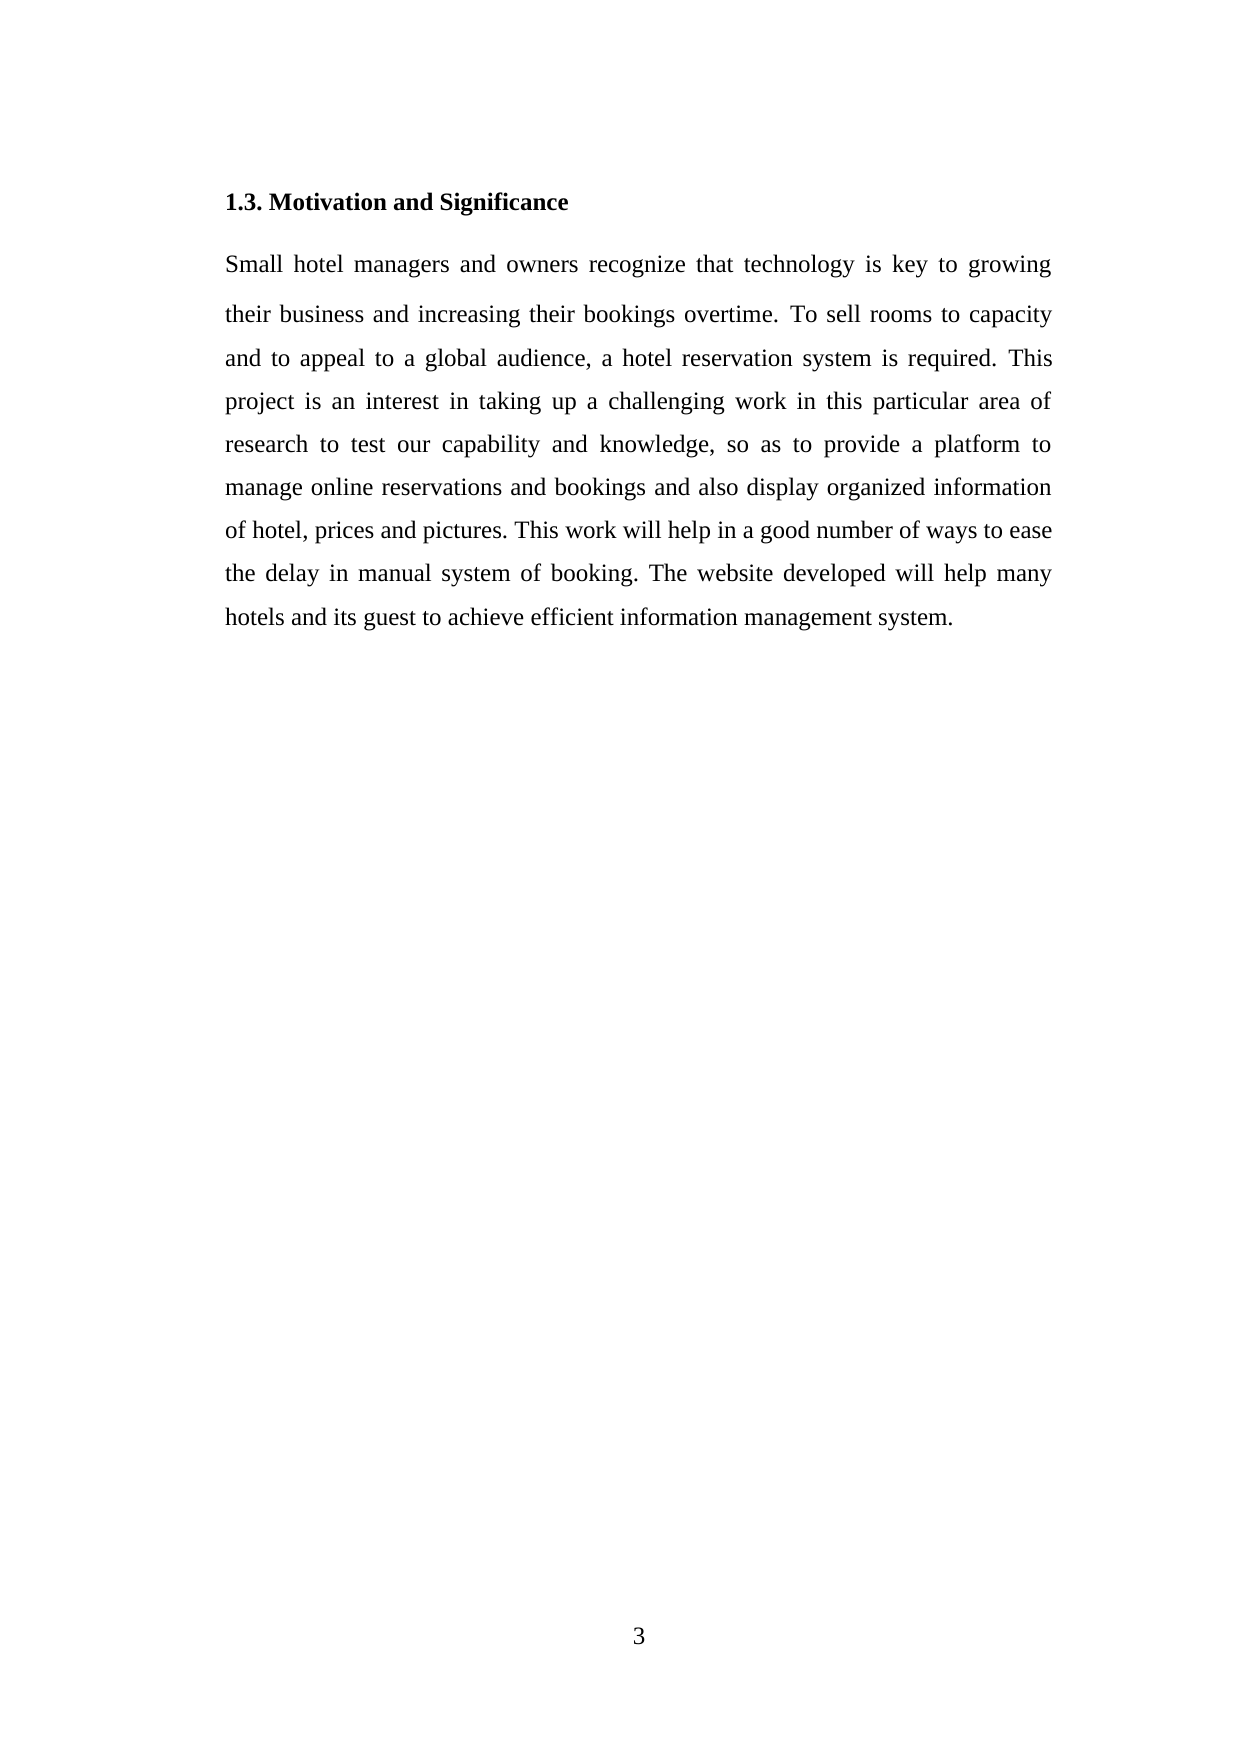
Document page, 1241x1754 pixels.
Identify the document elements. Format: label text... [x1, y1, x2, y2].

subtitle 1.3. Motivation and Significance [225, 187, 1052, 216]
text Small hotel managers and owners recognize that technology is key to growing their business and increasing their bookings overtime. To sell rooms to capacity and to appeal to a global audience, a hotel reservation system is required. This project is an interest in taking up a challenging work in this particular area of research to test our capability and knowledge, so as to provide a platform to manage online reservations and bookings and also display organized information of hotel, prices and pictures. This work will help in a good number of ways to ease the delay in manual system of booking. The website developed will help many hotels and its guest to achieve efficient information management system. [225, 249, 1053, 630]
